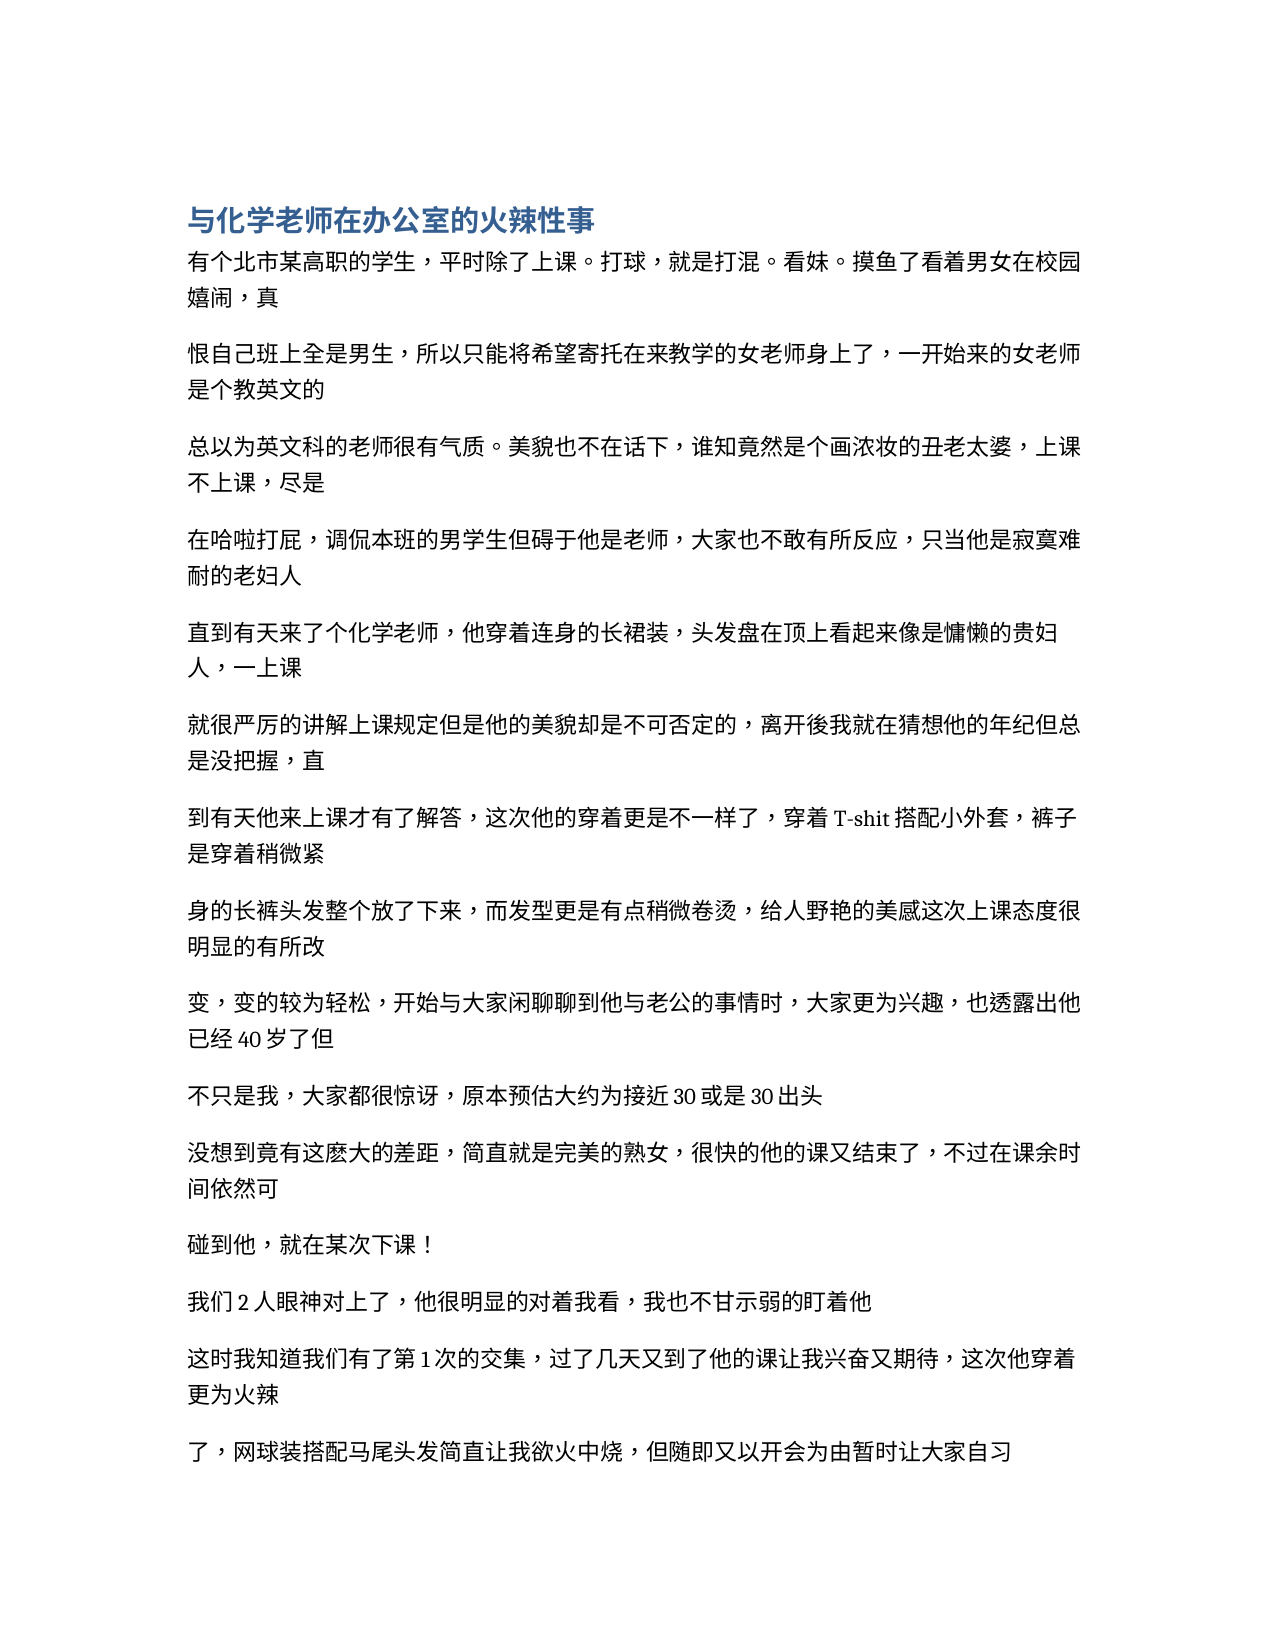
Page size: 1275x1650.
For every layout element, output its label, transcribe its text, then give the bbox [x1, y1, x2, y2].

text 碰到他，就在某次下课！ [187, 1229, 1087, 1261]
text 不只是我，大家都很惊讶，原本预估大约为接近30或是30出头 [187, 1080, 1087, 1111]
text 到有天他来上课才有了解答，这次他的穿着更是不一样了，穿着T-shit搭配小外套，裤子是穿着稍微紧 [187, 802, 1087, 869]
text 这时我知道我们有了第1 次的交集，过了几天又到了他的课让我兴奋又期待，这次他穿着更为火辣 [187, 1343, 1087, 1410]
text 变，变的较为轻松，开始与大家闲聊聊到他与老公的事情时，大家更为兴趣，也透露出他已经40岁了但 [187, 987, 1087, 1054]
text 恨自己班上全是男生，所以只能将希望寄托在来教学的女老师身上了，一开始来的女老师是个教英文的 [187, 338, 1087, 406]
text 就很严厉的讲解上课规定但是他的美貌却是不可否定的，离开後我就在猜想他的年纪但总是没把握，直 [187, 709, 1087, 776]
subtitle 与化学老师在办公室的火辣性事 [187, 200, 1087, 240]
text 直到有天来了个化学老师，他穿着连身的长裙装，头发盘在顶上看起来像是慵懒的贵妇人，一上课 [187, 616, 1087, 684]
text 总以为英文科的老师很有气质。美貌也不在话下，谁知竟然是个画浓妆的丑老太婆，上课不上课，尽是 [187, 431, 1087, 498]
text 没想到竟有这麽大的差距，简直就是完美的熟女，很快的他的课又结束了，不过在课余时间依然可 [187, 1137, 1087, 1204]
text 我们2 人眼神对上了，他很明显的对着我看，我也不甘示弱的盯着他 [187, 1286, 1087, 1317]
text 在哈啦打屁，调侃本班的男学生但碍于他是老师，大家也不敢有所反应，只当他是寂寞难耐的老妇人 [187, 524, 1087, 591]
text 了，网球装搭配马尾头发简直让我欲火中烧，但随即又以开会为由暂时让大家自习 [187, 1436, 1087, 1467]
text 有个北市某高职的学生，平时除了上课。打球，就是打混。看妹。摸鱼了看着男女在校园嬉闹，真 [187, 246, 1087, 313]
text 身的长裤头发整个放了下来，而发型更是有点稍微卷烫，给人野艳的美感这次上课态度很明显的有所改 [187, 894, 1087, 962]
